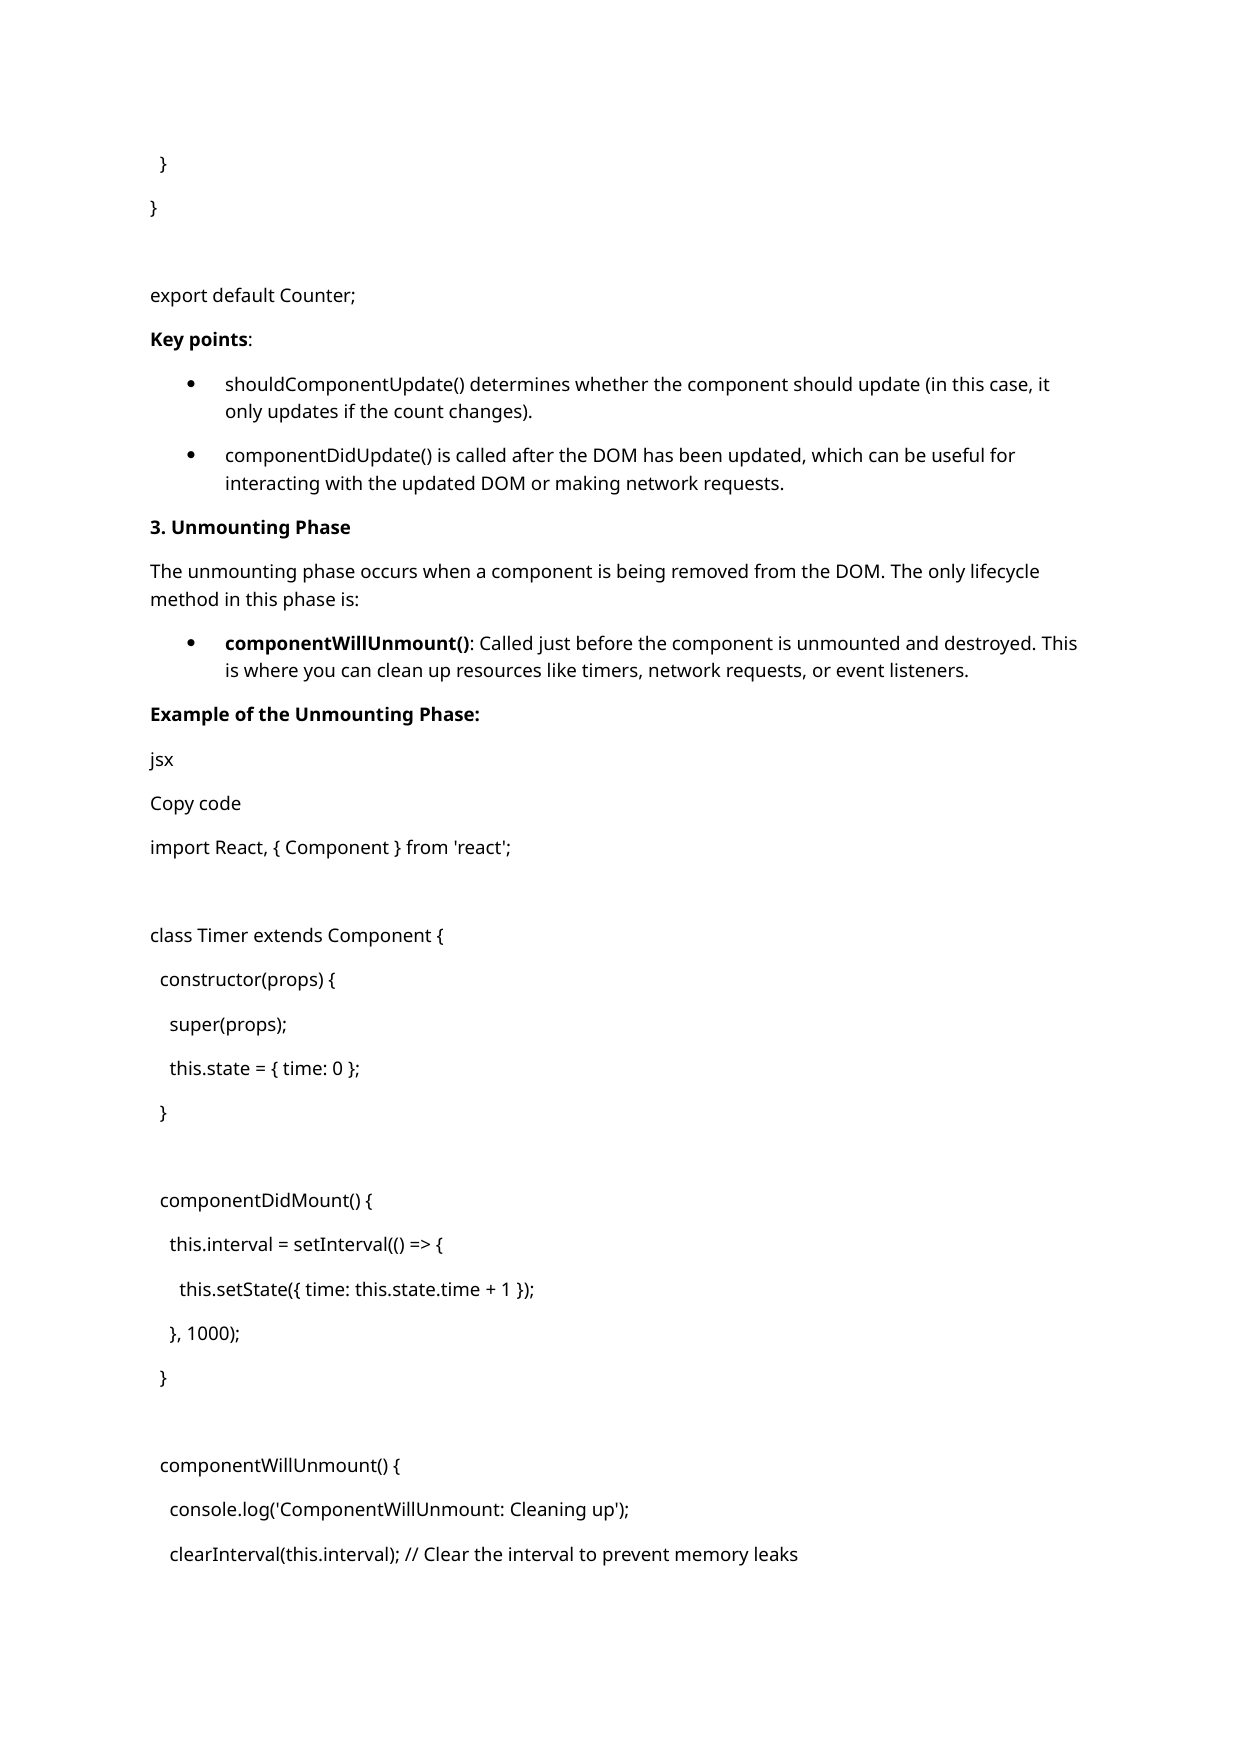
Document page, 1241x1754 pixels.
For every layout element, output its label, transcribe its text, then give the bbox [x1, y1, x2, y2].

text } [150, 150, 1090, 176]
text this.setState({ time: this.state.time + 1 }); [150, 1276, 1090, 1301]
text jsx [150, 746, 1090, 771]
text The unmounting phase occurs when a component is being removed from the DOM. The only lifecycle method in this phase is: [150, 558, 1090, 611]
text } [150, 1099, 1090, 1125]
text console.log('ComponentWillUnmount: Cleaning up'); [150, 1497, 1090, 1522]
text this.interval = setInterval(() => { [150, 1232, 1090, 1257]
text this.state = { time: 0 }; [150, 1055, 1090, 1081]
text componentDidMount() { [150, 1187, 1090, 1213]
text import React, { Component } from 'react'; [150, 834, 1090, 860]
text componentWillUnmount() { [150, 1452, 1090, 1478]
text Key points: [150, 327, 1090, 352]
text Example of the Unmounting Phase: [150, 702, 1090, 727]
text Copy code [150, 790, 1090, 816]
list shouldComponentUpdate() determines whether the component should update (in this case, it only updates if the count changes). [187, 371, 1090, 424]
text } [150, 1364, 1090, 1390]
text clearInterval(this.interval); // Clear the interval to prevent memory leaks [150, 1541, 1090, 1566]
text } [150, 194, 1090, 220]
text constructor(props) { [150, 967, 1090, 992]
text super(props); [150, 1011, 1090, 1036]
text export default Counter; [150, 282, 1090, 308]
text }, 1000); [150, 1320, 1090, 1346]
text class Timer extends Component { [150, 922, 1090, 948]
list componentDidUpdate() is called after the DOM has been updated, which can be useful for interacting with the updated DOM or making network requests. [187, 442, 1090, 496]
list componentWillUnmount(): Called just before the component is unmounted and destroyed. This is where you can clean up resources like timers, network requests, or event listeners. [187, 630, 1090, 683]
text 3. Unmounting Phase [150, 514, 1090, 540]
